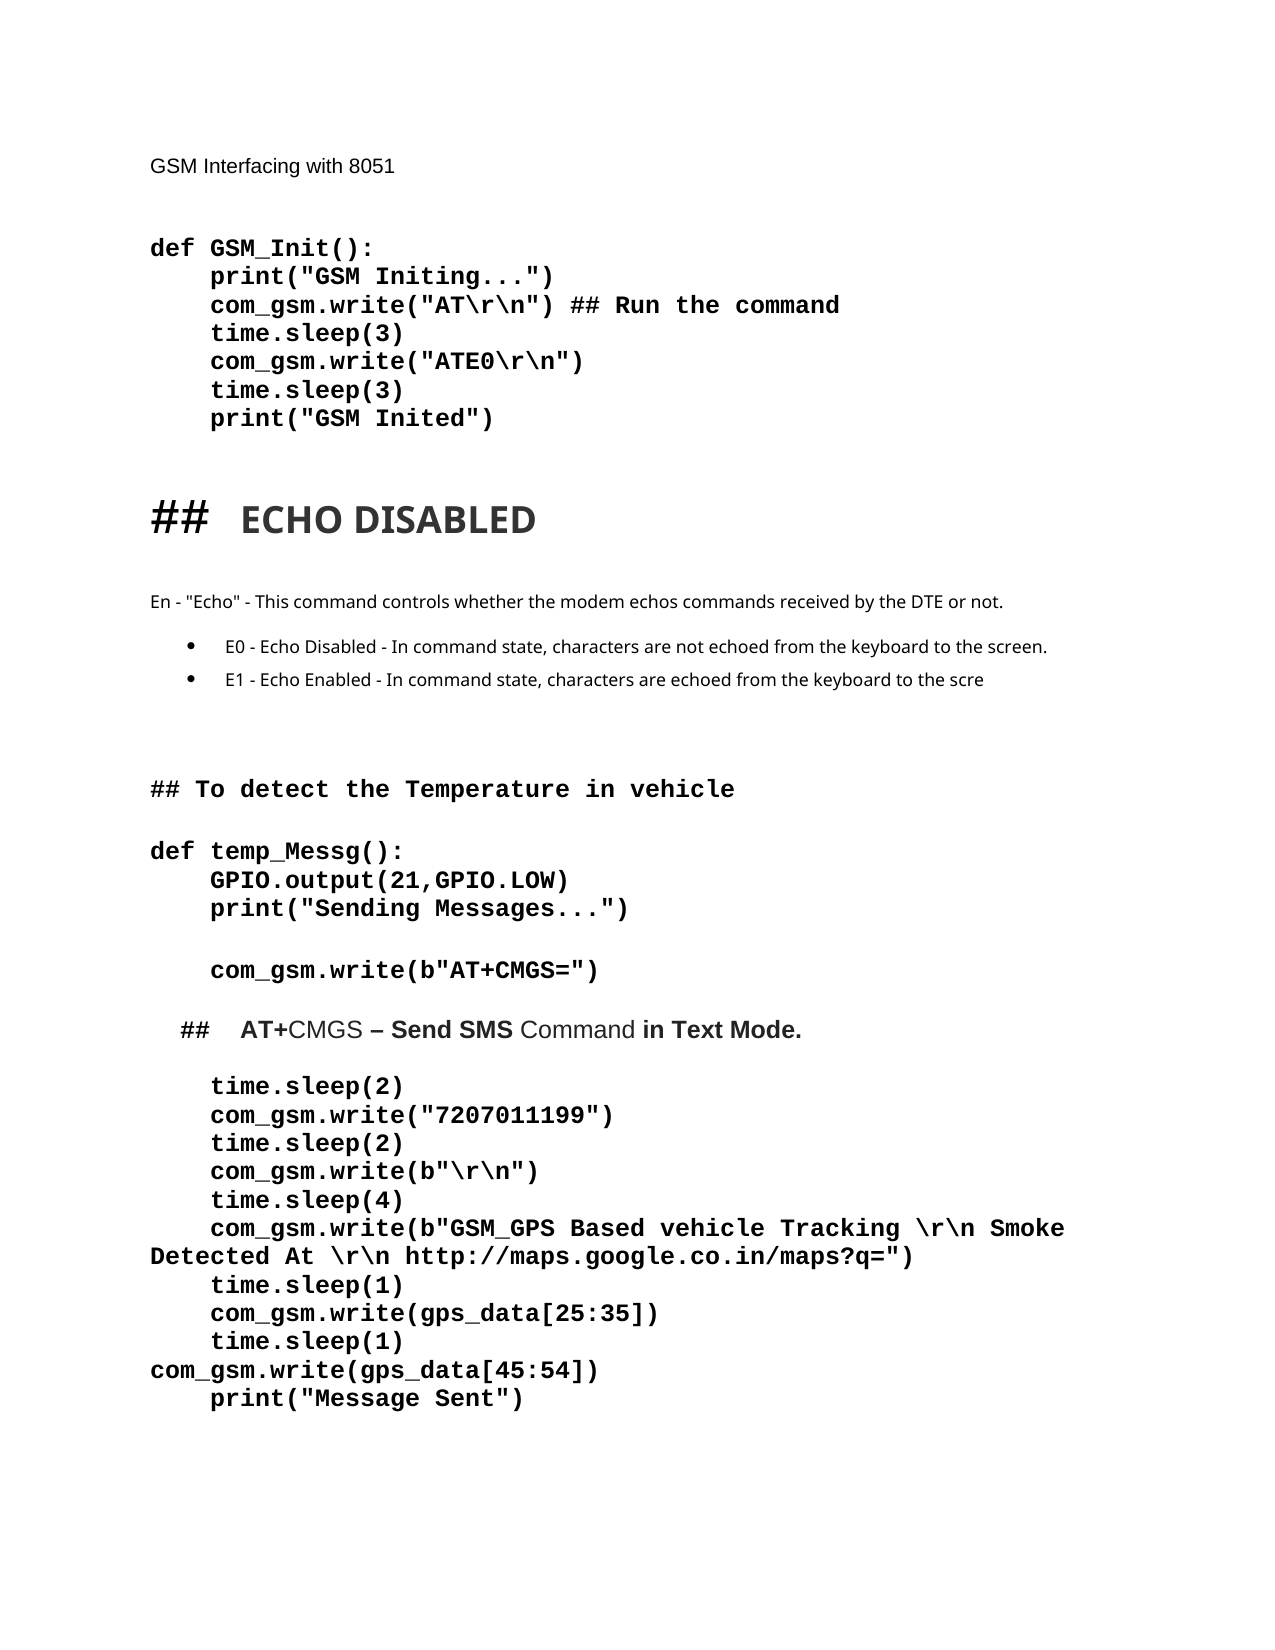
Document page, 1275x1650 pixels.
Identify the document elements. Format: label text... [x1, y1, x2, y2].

text def GSM_Init(): [150, 236, 1125, 264]
text com_gsm.write("AT\r\n") ## Run the command [150, 292, 1125, 321]
text time.sleep(4) [150, 1187, 1125, 1216]
text ## AT+CMGS – Send SMS Command in Text Mode. [150, 1014, 1125, 1046]
text GSM Interfacing with 8051 [150, 150, 1125, 178]
text En - "Echo" - This command controls whether the modem echos commands received by the DTE or not. [150, 579, 1125, 614]
text com_gsm.write(b"GSM_GPS Based vehicle Tracking \r\n Smoke Detected At \r\n http://maps.google.co.in/maps?q=") [150, 1216, 1125, 1272]
text print("GSM Initing...") [150, 264, 1125, 292]
text time.sleep(2) [150, 1074, 1125, 1102]
text time.sleep(3) [150, 377, 1125, 406]
text time.sleep(3) [150, 321, 1125, 349]
text GPIO.output(21,GPIO.LOW) [150, 867, 1125, 896]
text print("Message Sent") [150, 1386, 1125, 1414]
text time.sleep(2) [150, 1131, 1125, 1159]
text com_gsm.write(b"AT+CMGS=") [150, 958, 1125, 986]
text com_gsm.write("7207011199") [150, 1102, 1125, 1131]
text time.sleep(1) [150, 1272, 1125, 1301]
text com_gsm.write(gps_data[45:54]) [150, 1357, 1125, 1386]
text com_gsm.write(gps_data[25:35]) [150, 1301, 1125, 1329]
text print("Sending Messages...") [150, 896, 1125, 924]
text def temp_Messg(): [150, 839, 1125, 867]
list E1 - Echo Enabled - In command state, characters are echoed from the keyboard to the scre [187, 659, 1125, 691]
list E0 - Echo Disabled - In command state, characters are not echoed from the keyboard to the screen. [187, 626, 1125, 659]
text com_gsm.write("ATE0\r\n") [150, 349, 1125, 377]
text ## To detect the Temperature in vehicle [150, 776, 1125, 805]
subtitle ## ECHO DISABLED [150, 492, 1125, 549]
text print("GSM Inited") [150, 406, 1125, 434]
text time.sleep(1) [150, 1329, 1125, 1357]
text com_gsm.write(b"\r\n") [150, 1159, 1125, 1187]
